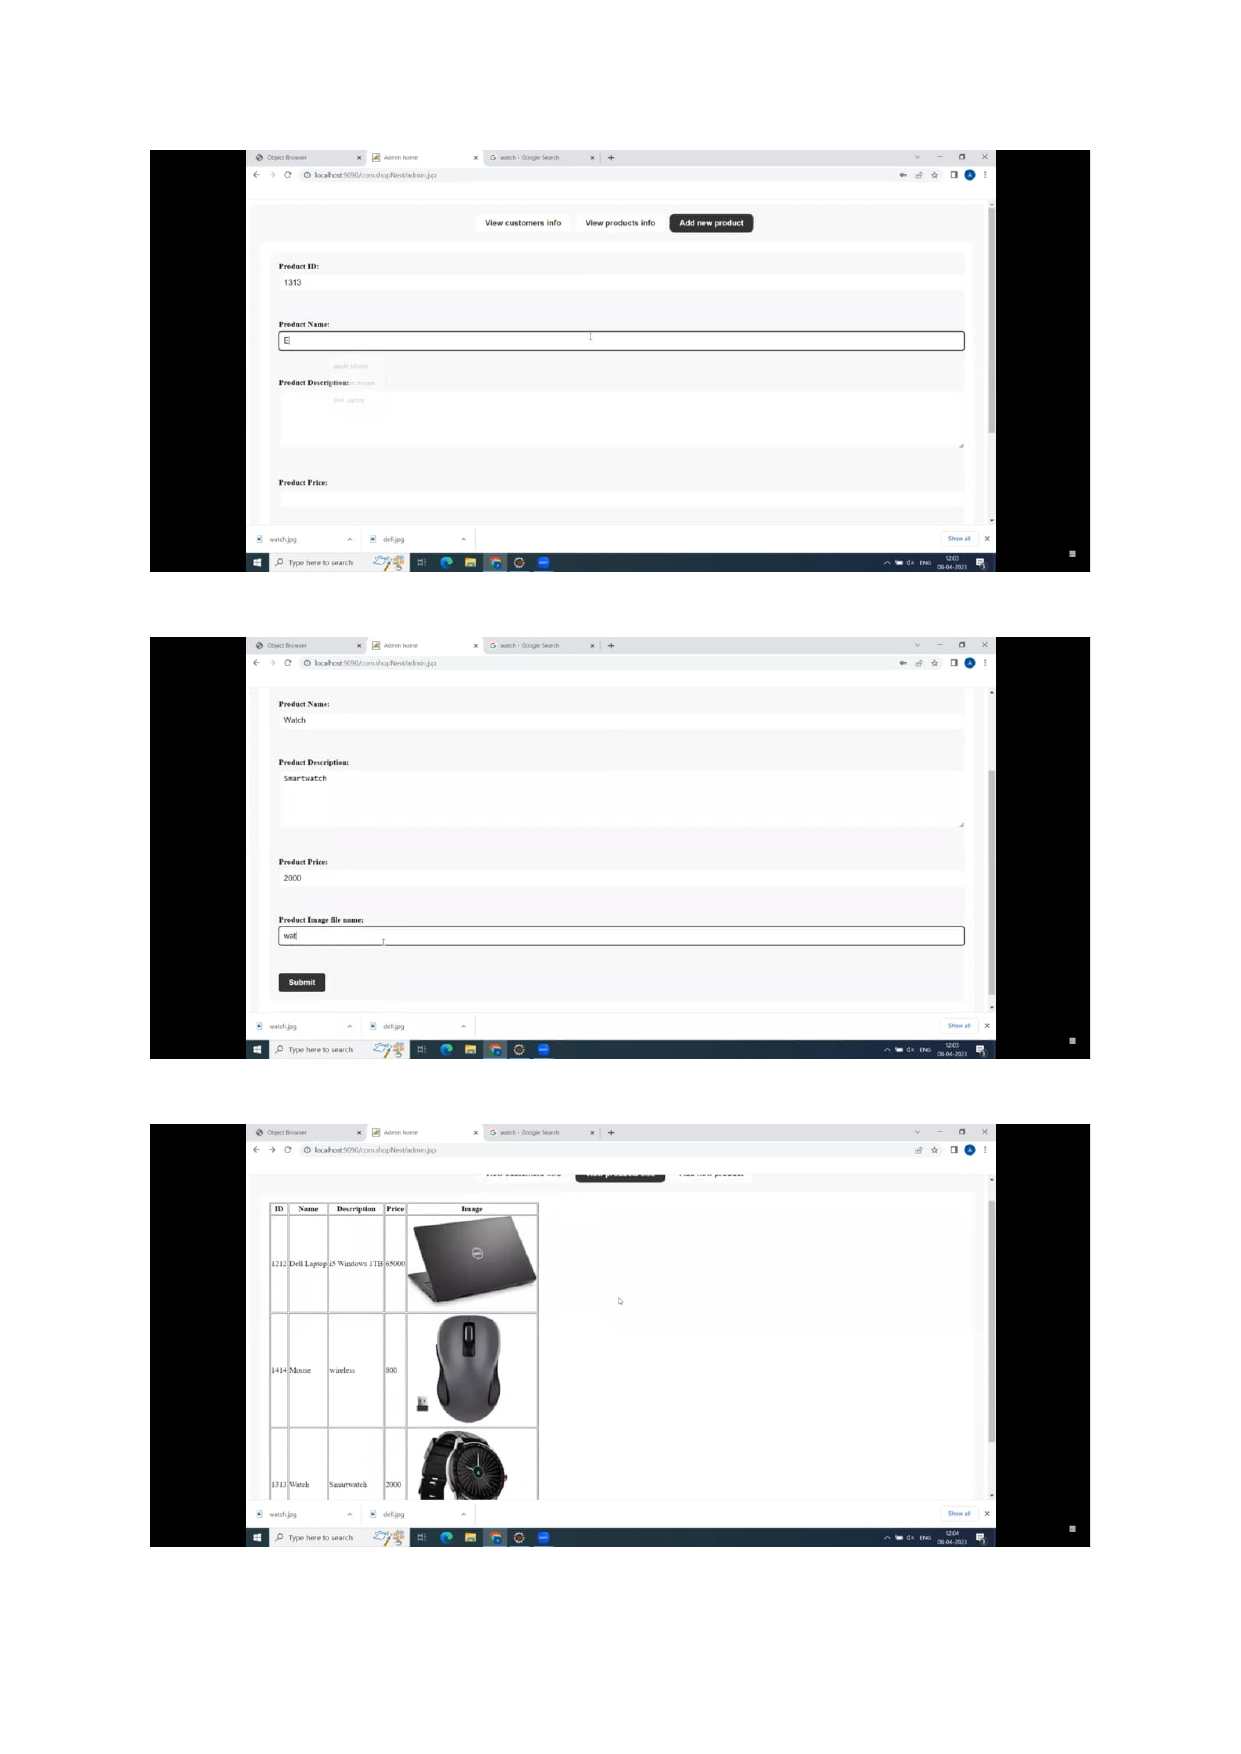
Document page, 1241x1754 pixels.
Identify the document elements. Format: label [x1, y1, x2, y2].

picture [150, 637, 1091, 1059]
picture [150, 1124, 1091, 1547]
picture [150, 150, 1091, 572]
